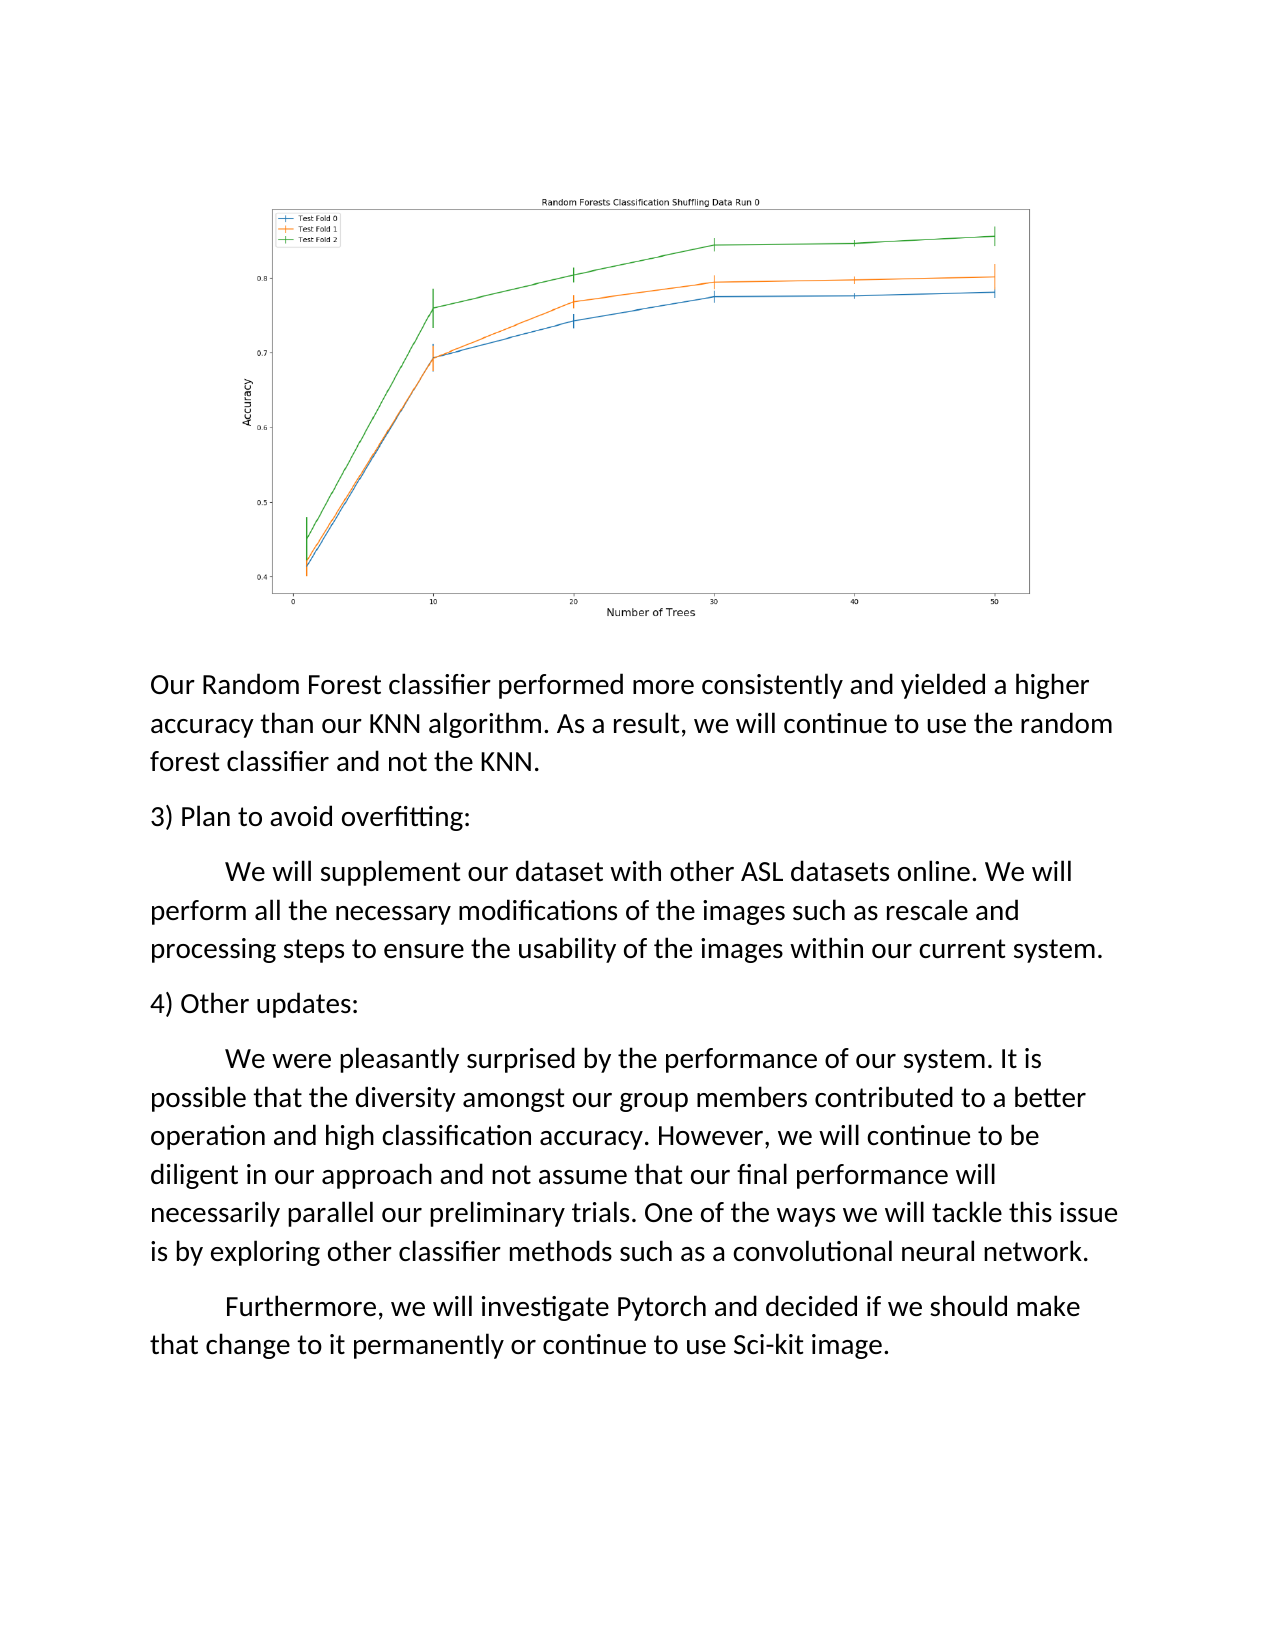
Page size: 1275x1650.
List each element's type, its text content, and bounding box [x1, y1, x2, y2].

text We will supplement our dataset with other ASL datasets online. We will perform all the necessary modifications of the images such as rescale and processing steps to ensure the usability of the images within our current system. [150, 853, 1125, 966]
text Furthermore, we will investigate Pytorch and decided if we should make that change to it permanently or continue to use Sci-kit image. [150, 1288, 1125, 1362]
text We were pleasantly surprised by the performance of our system. It is possible that the diversity amongst our group members contributed to a better operation and high classification accuracy. However, we will continue to be diligent in our approach and not assume that our final performance will necessarily parallel our preliminary trials. One of the ways we will tackle this issue is by exploring other classifier methods such as a convolutional neural network. [150, 1041, 1125, 1268]
text 4) Other updates: [150, 985, 1125, 1021]
text Our Random Forest classifier performed more consistently and yielded a higher accuracy than our KNN algorithm. As a result, we will continue to use the random forest classifier and not the KNN. [150, 666, 1125, 779]
text 3) Plan to avoid overfitting: [150, 798, 1125, 834]
picture [150, 150, 1125, 648]
